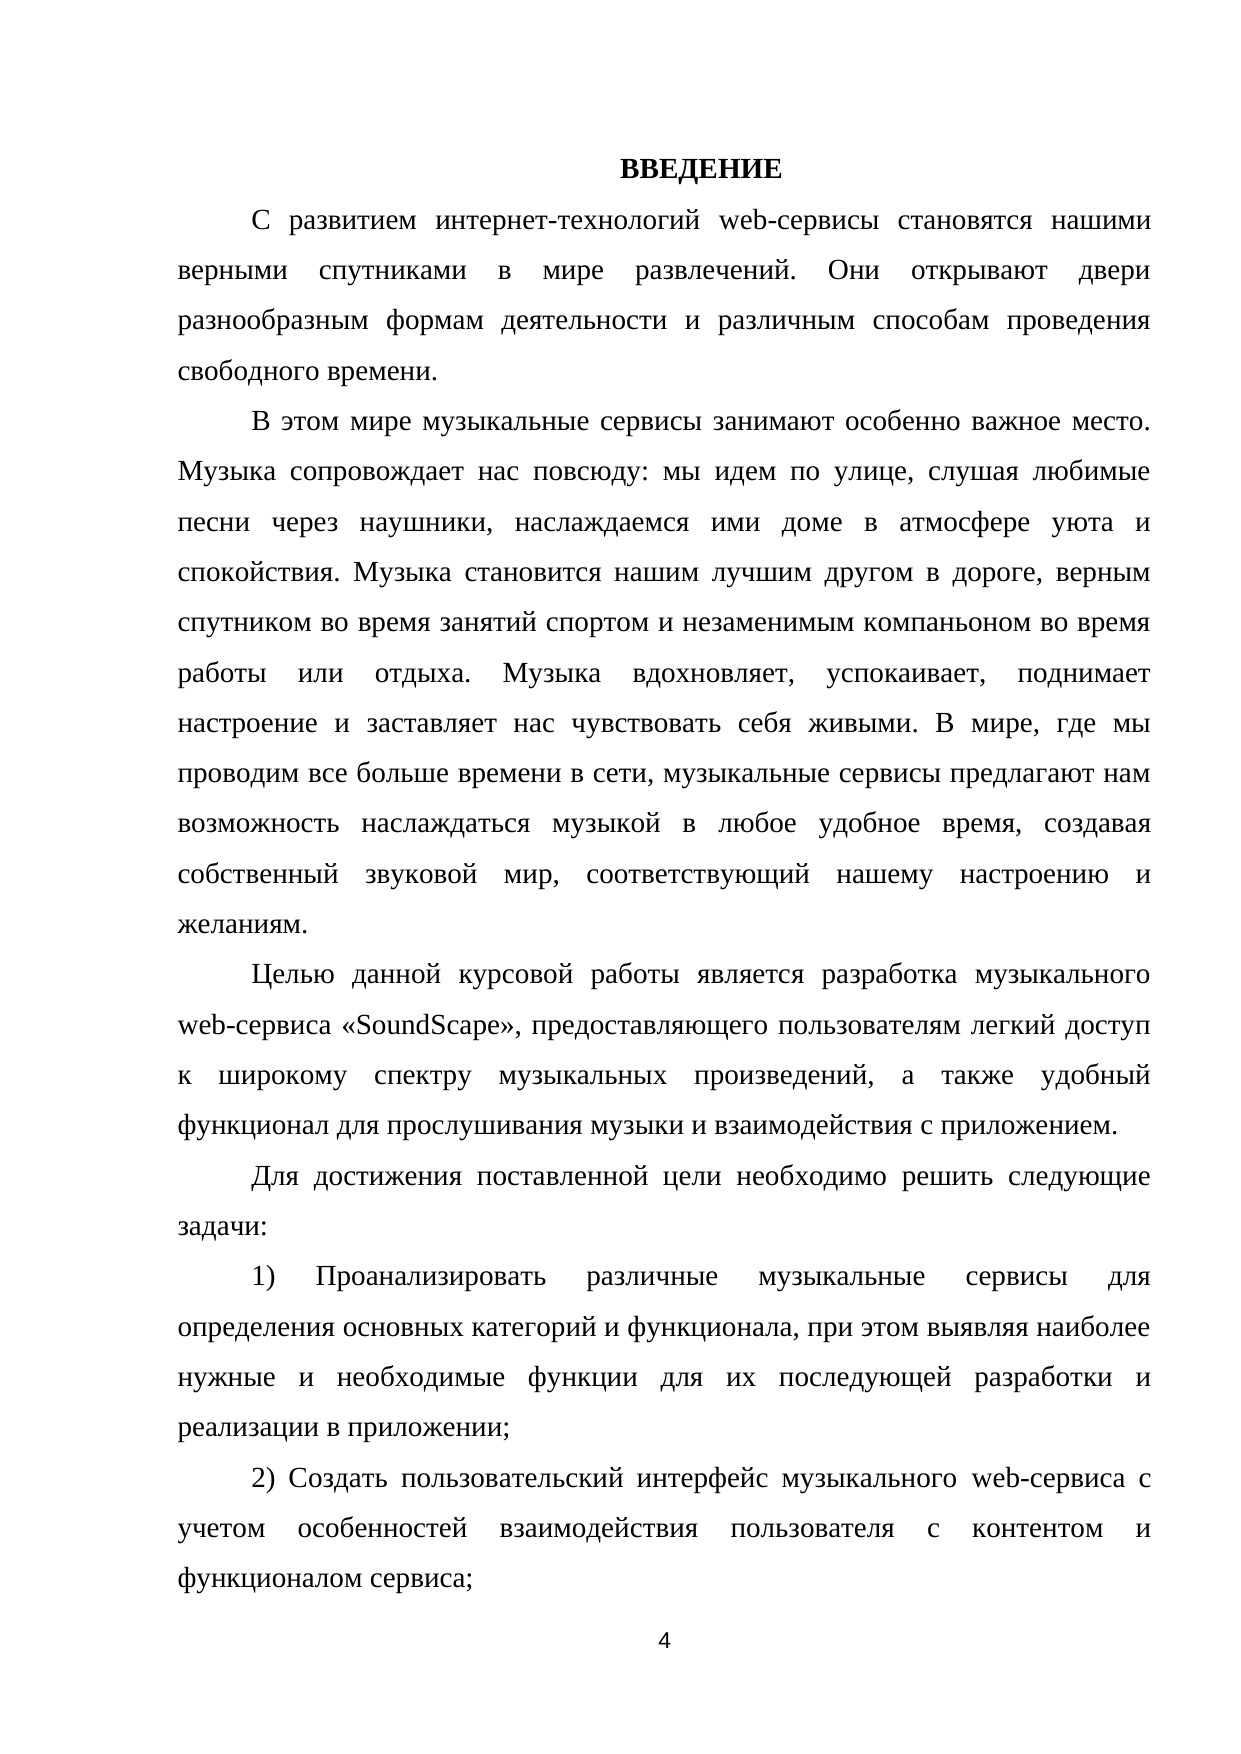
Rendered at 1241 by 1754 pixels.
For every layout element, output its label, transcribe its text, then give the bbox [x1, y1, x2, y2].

text Целью данной курсовой работы является разработка музыкального web-сервиса «SoundScape», предоставляющего пользователям легкий доступ к широкому спектру музыкальных произведений, а также удобный функционал для прослушивания музыки и взаимодействия с приложением. [177, 957, 1152, 1141]
text ВВЕДЕНИЕ [177, 152, 1152, 185]
text В этом мире музыкальные сервисы занимают особенно важное место. Музыка сопровождает нас повсюду: мы идем по улице, слушая любимые песни через наушники, наслаждаемся ими доме в атмосфере уюта и спокойствия. Музыка становится нашим лучшим другом в дороге, верным спутником во время занятий спортом и незаменимым компаньоном во время работы или отдыха. Музыка вдохновляет, успокаивает, поднимает настроение и заставляет нас чувствовать себя живыми. В мире, где мы проводим все больше времени в сети, музыкальные сервисы предлагают нам возможность наслаждаться музыкой в ​​любое удобное время, создавая собственный звуковой мир, соответствующий нашему настроению и желаниям. [177, 403, 1152, 940]
text Для достижения поставленной цели необходимо решить следующие задачи: [177, 1158, 1152, 1242]
text 1) Проанализировать различные музыкальные сервисы для определения основных категорий и функционала, при этом выявляя наиболее нужные и необходимые функции для их последующей разработки и реализации в приложении; [177, 1258, 1152, 1443]
text С развитием интернет-технологий web-сервисы становятся нашими верными спутниками в мире развлечений. Они открывают двери разнообразным формам деятельности и различным способам проведения свободного времени. [177, 202, 1152, 386]
text 2) Создать пользовательский интерфейс музыкального web-сервиса с учетом особенностей взаимодействия пользователя с контентом и функционалом сервиса; [177, 1460, 1152, 1594]
